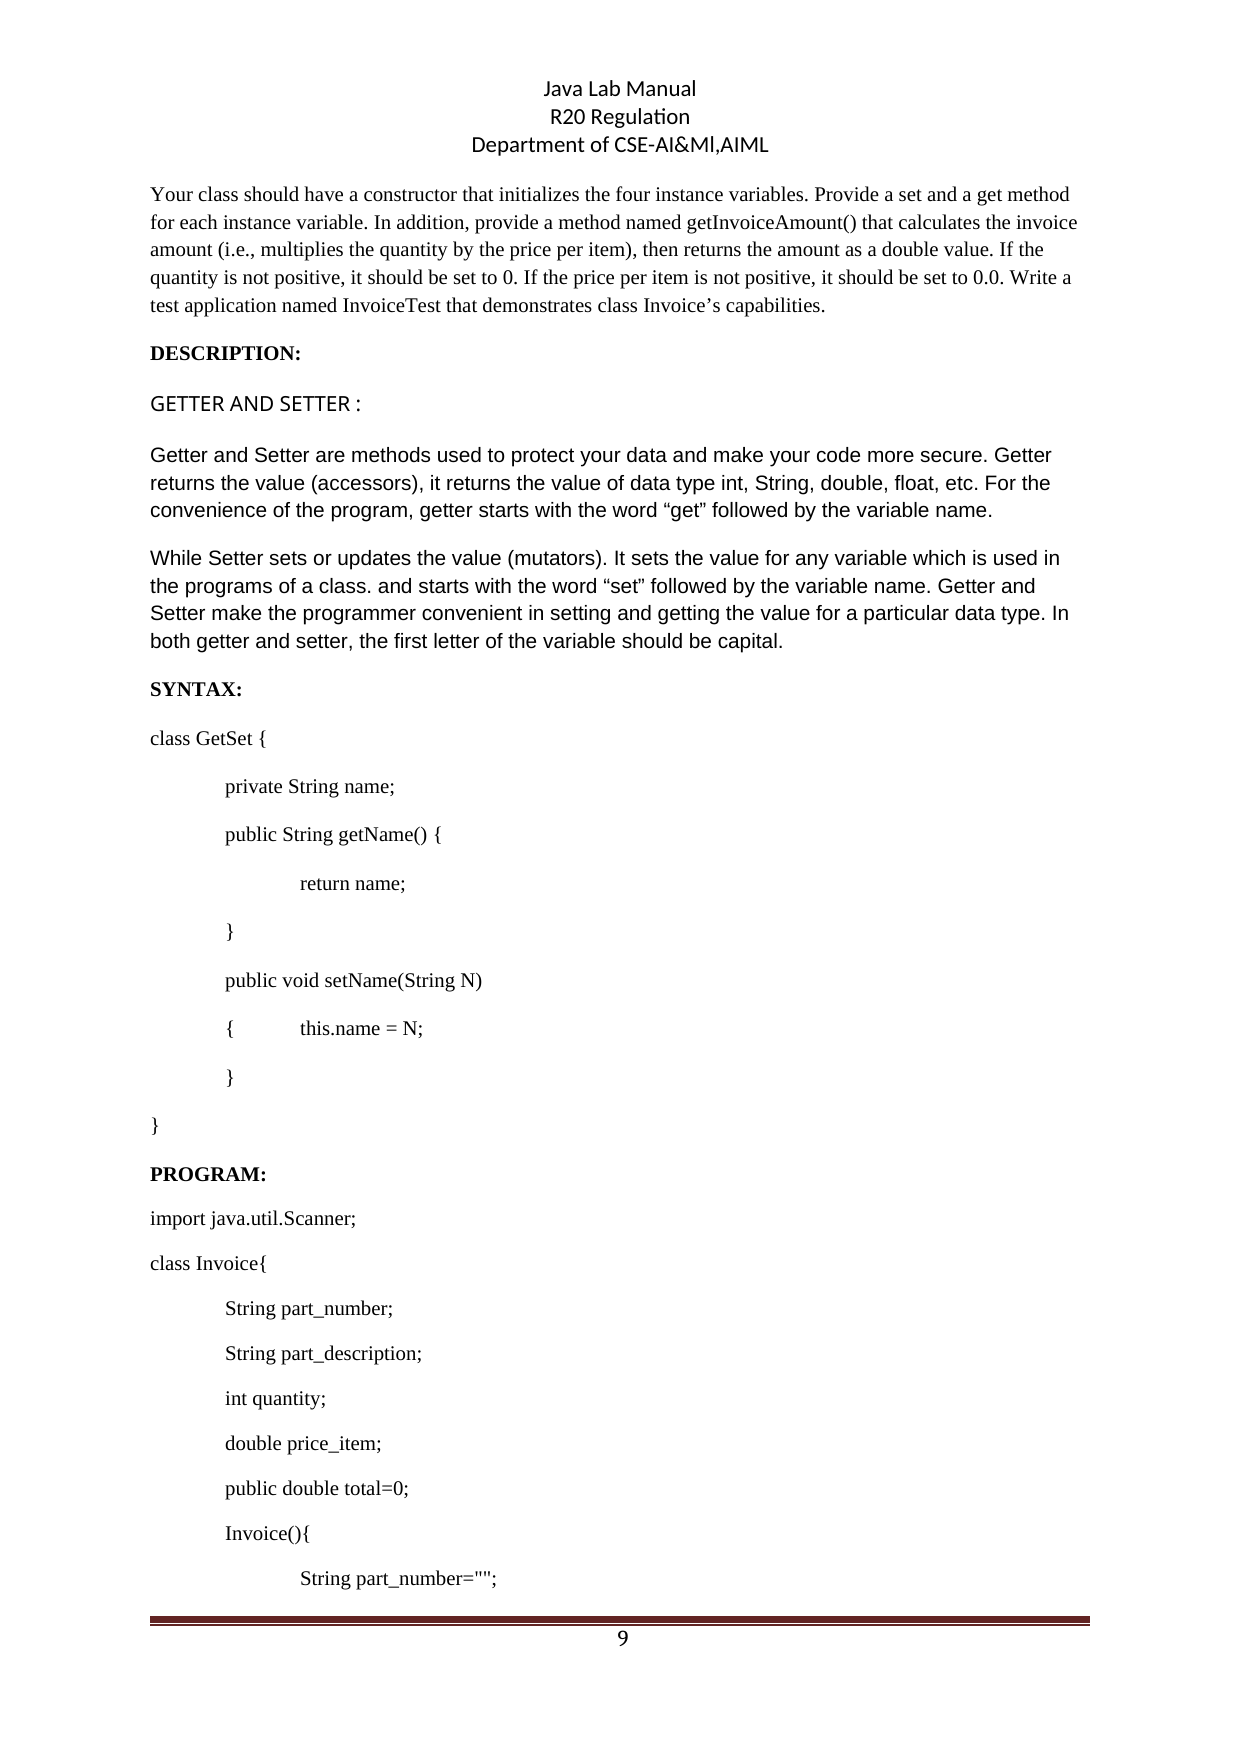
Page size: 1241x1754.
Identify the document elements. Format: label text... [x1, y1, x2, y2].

text DESCRIPTION: [150, 341, 1090, 365]
text While Setter sets or updates the value (mutators). It sets the value for any variable which is used in the programs of a class. and starts with the word “set” followed by the variable name. Getter and Setter make the programmer convenient in setting and getting the value for a particular data type. In both getter and setter, the first letter of the variable should be capital. [150, 546, 1090, 653]
text SYNTAX: [150, 677, 1090, 701]
text return name; [225, 871, 1090, 895]
text } [150, 1064, 1090, 1089]
text class Invoice{ [150, 1251, 1090, 1275]
text import java.util.Scanner; [150, 1206, 1090, 1230]
text class GetSet { [150, 726, 1090, 749]
text } [150, 1113, 1090, 1137]
text Invoice(){ [150, 1521, 1090, 1545]
text public double total=0; [150, 1476, 1090, 1500]
text String part_number=""; [150, 1566, 1090, 1589]
text GETTER AND SETTER : [150, 389, 1090, 418]
text String part_number; [150, 1296, 1090, 1320]
text private String name; [150, 774, 1090, 798]
text String part_description; [150, 1341, 1090, 1365]
text Getter and Setter are methods used to protect your data and make your code more secure. Getter returns the value (accessors), it returns the value of data type int, String, double, float, etc. For the convenience of the program, getter starts with the word “get” followed by the variable name. [150, 443, 1090, 522]
text public void setName(String N) [150, 968, 1090, 992]
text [150, 182, 1090, 317]
text PROGRAM: [150, 1161, 1090, 1186]
text double price_item; [150, 1431, 1090, 1455]
text } [150, 919, 1090, 943]
text { this.name = N; [150, 1016, 1090, 1040]
text int quantity; [150, 1386, 1090, 1410]
text public String getName() { [150, 822, 1090, 846]
